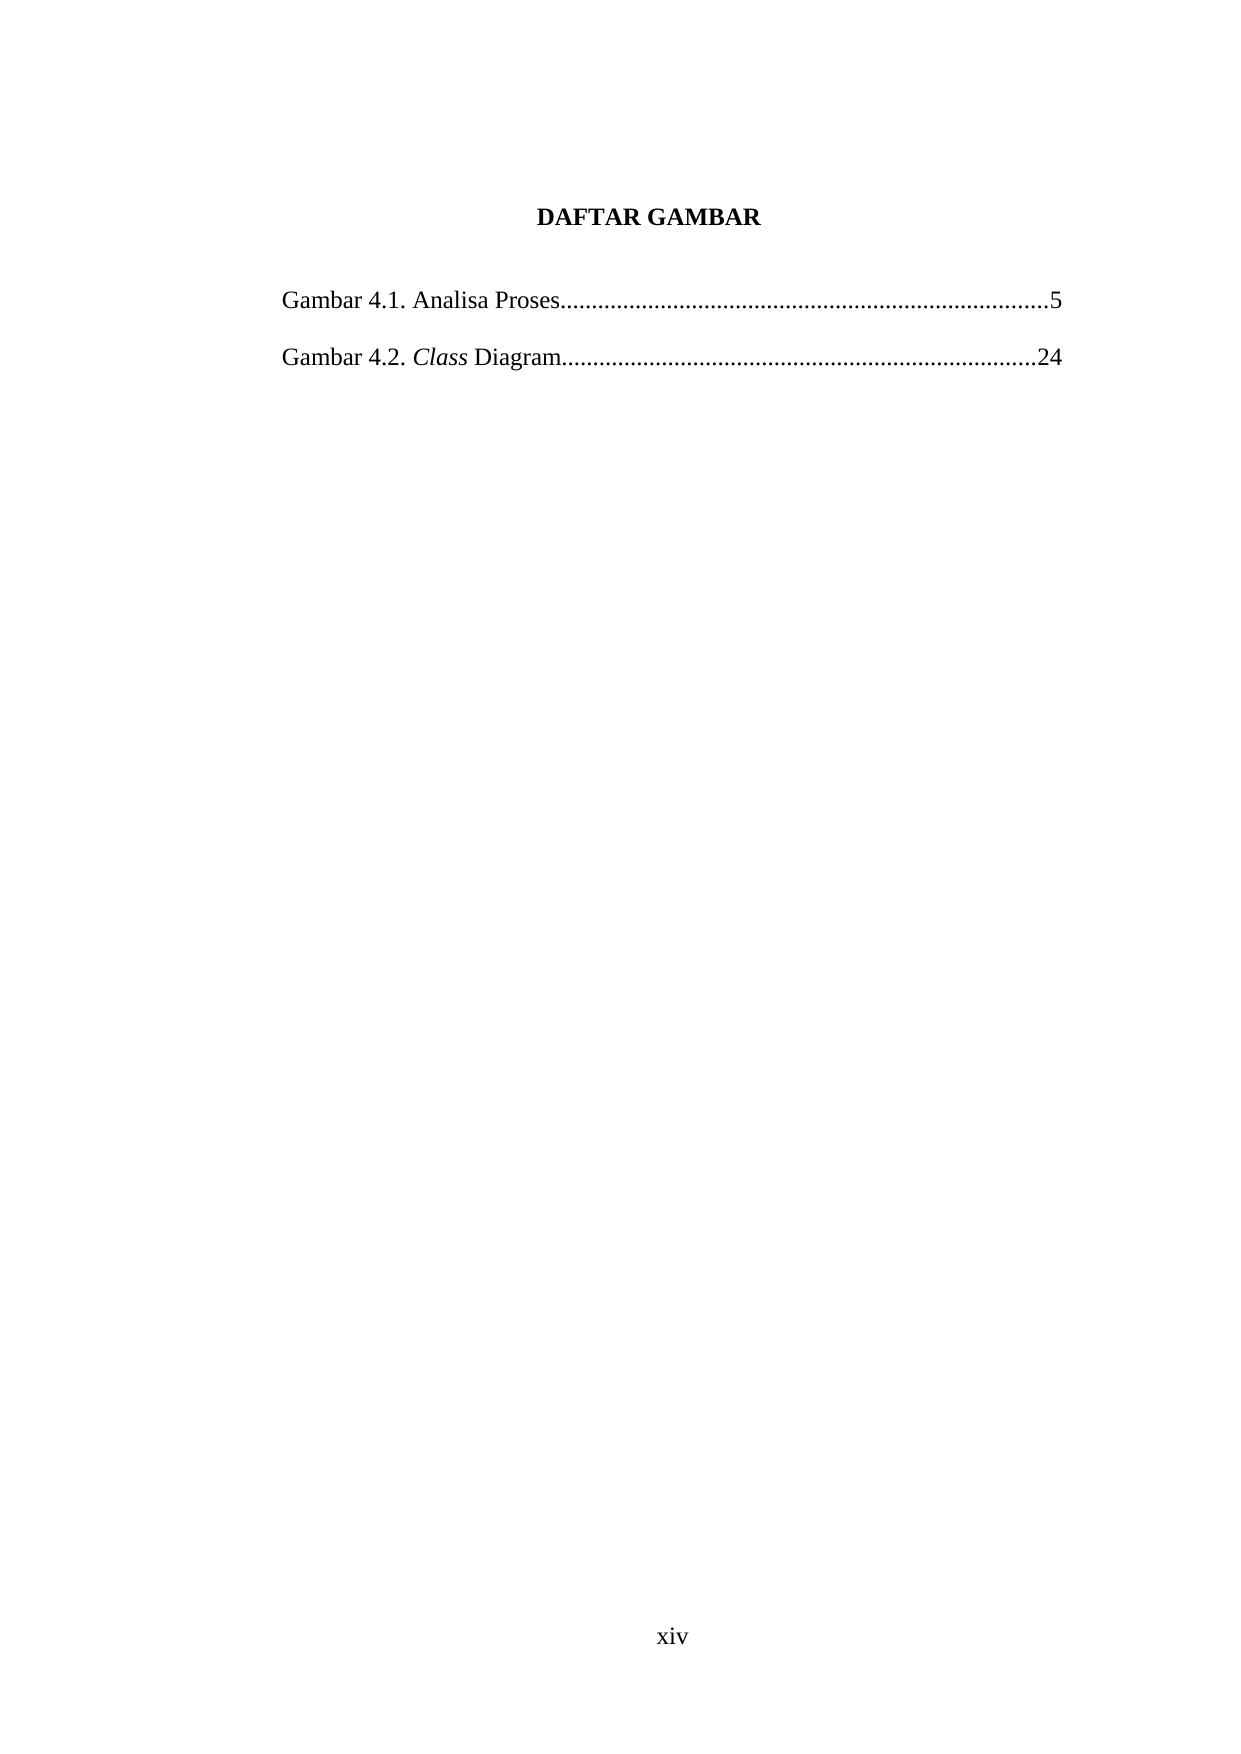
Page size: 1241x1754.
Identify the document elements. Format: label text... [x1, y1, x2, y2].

text Gambar 4.1. Analisa Proses 5 [234, 285, 1063, 313]
text Gambar 4.2. Class Diagram 24 [234, 342, 1063, 371]
subtitle DAFTAR GAMBAR [234, 202, 1063, 231]
